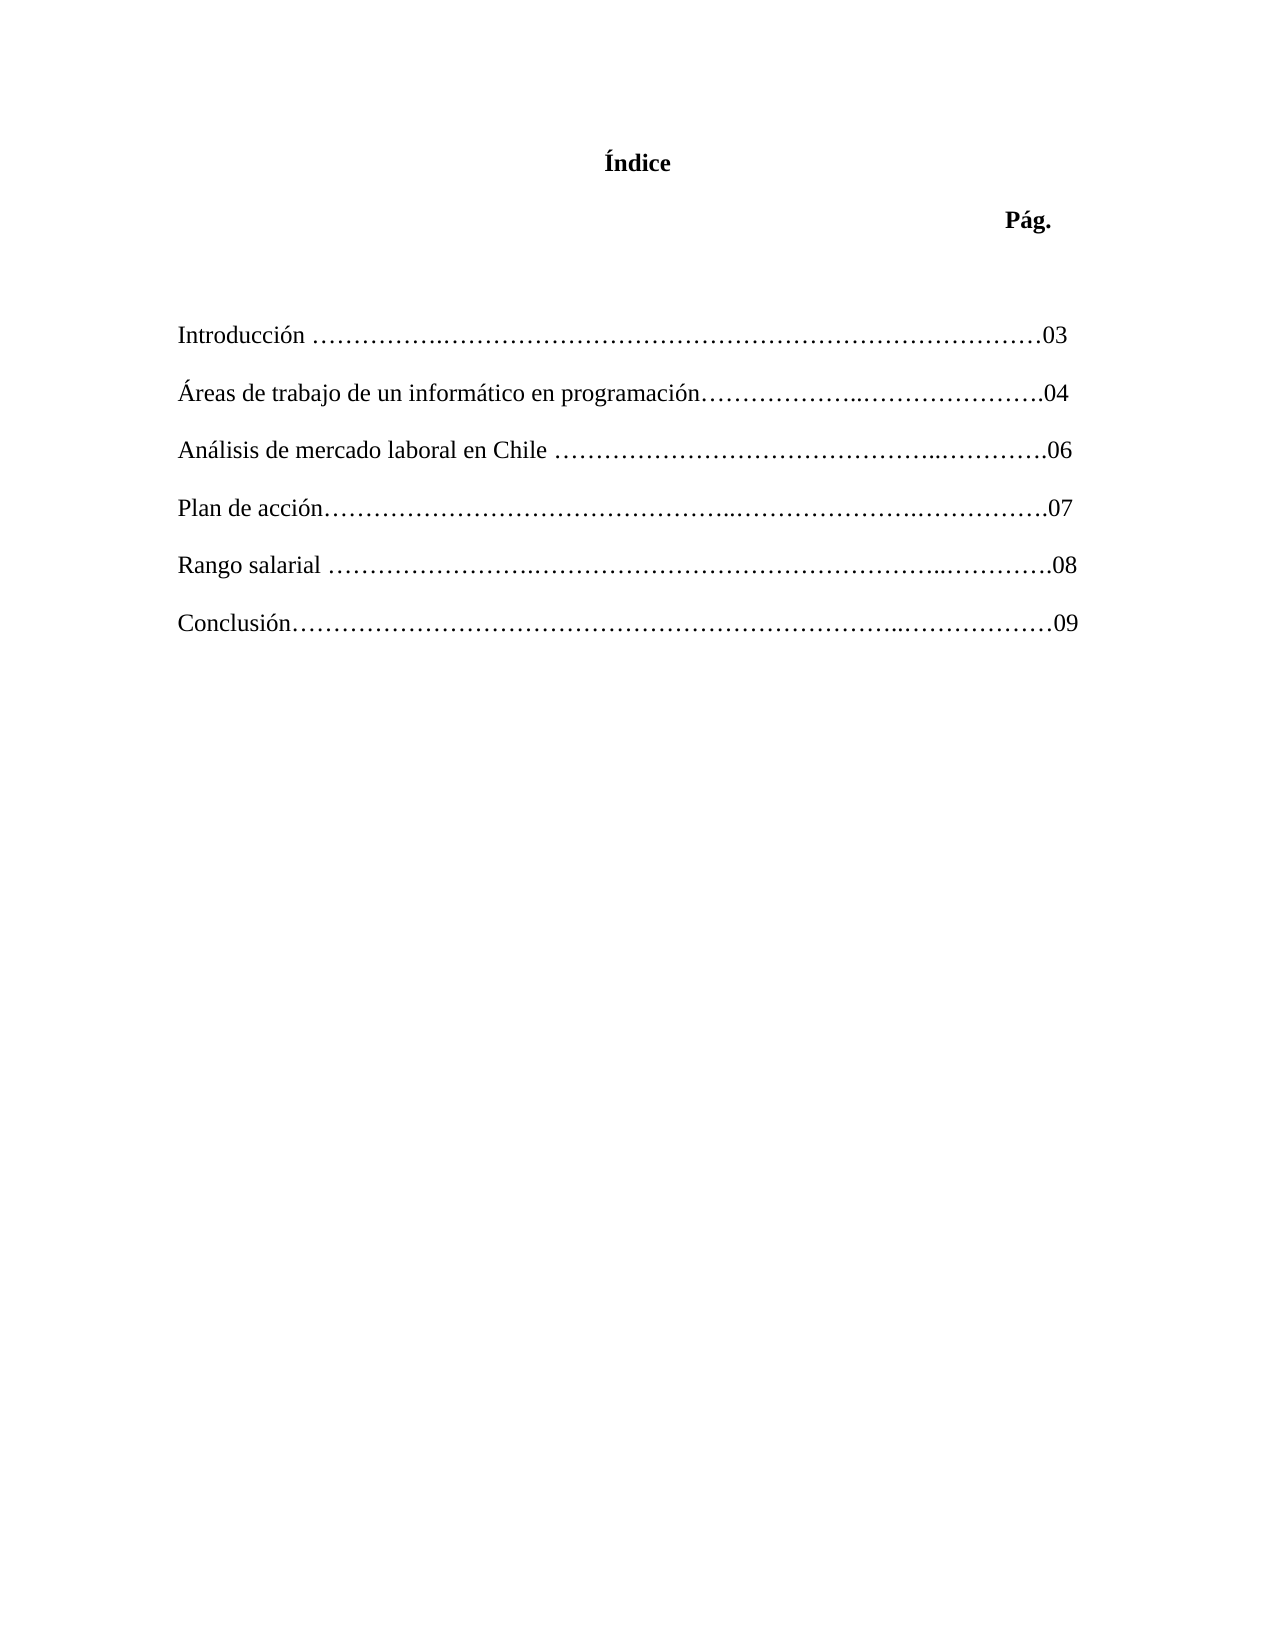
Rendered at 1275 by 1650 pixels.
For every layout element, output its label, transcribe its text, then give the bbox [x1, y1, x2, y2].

text Introducción …………….………………………………………………………………03 [177, 320, 1098, 349]
text Rango salarial …………………….…………………………………………..………….08 [177, 550, 1098, 579]
text Índice [177, 148, 1098, 176]
text Análisis de mercado laboral en Chile ………………………………………..………….06 [177, 435, 1098, 464]
text Pág. [177, 205, 1098, 234]
text Plan de acción…………………………………………..………………….…………….07 [177, 493, 1098, 521]
text Áreas de trabajo de un informático en programación………………..………………….04 [177, 378, 1098, 406]
text Conclusión………………………………………………………………..………………09 [177, 608, 1098, 636]
